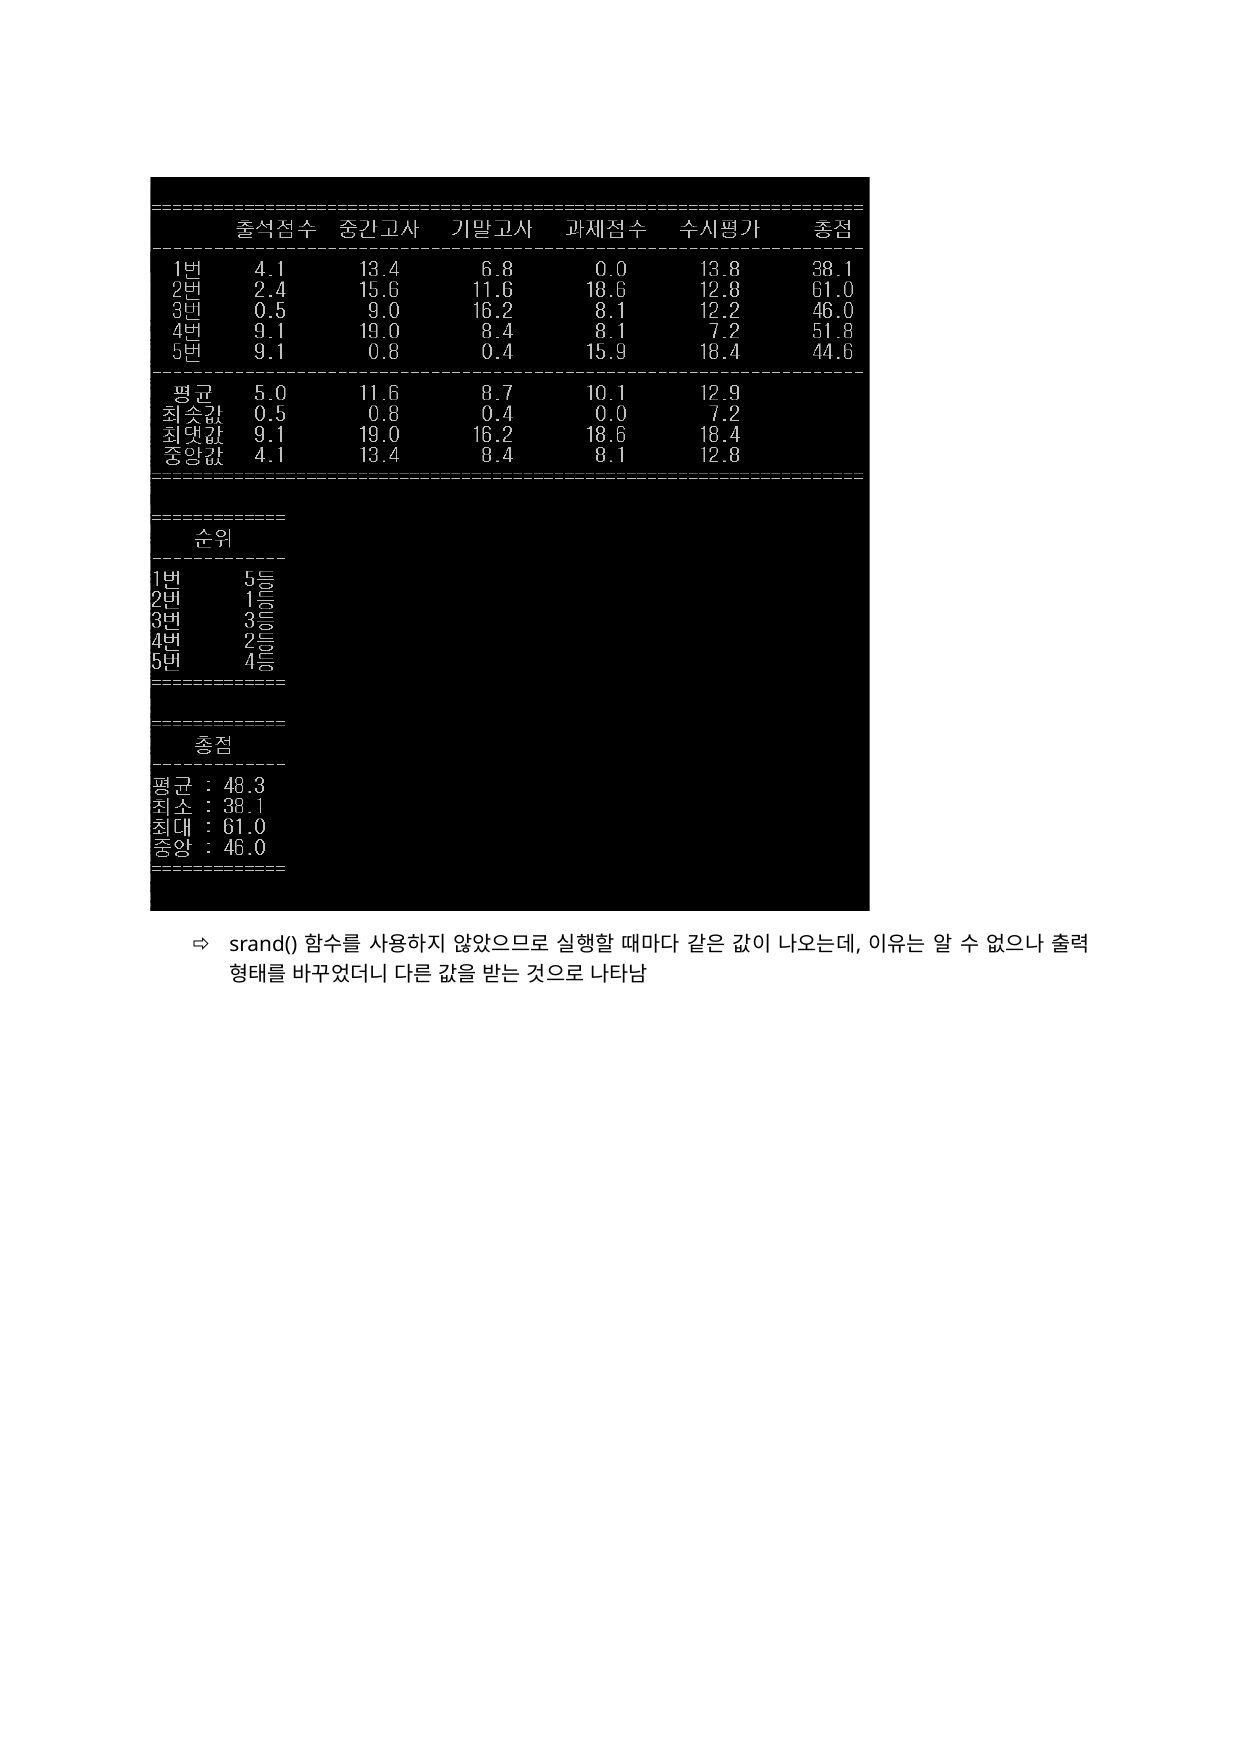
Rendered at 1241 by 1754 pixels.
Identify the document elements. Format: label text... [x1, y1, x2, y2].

list srand() 함수를 사용하지 않았으므로 실행할 때마다 같은 값이 나오는데, 이유는 알 수 없으나 출력 형태를 바꾸었더니 다른 값을 받는 것으로 나타남 [192, 927, 1090, 988]
picture [150, 177, 870, 911]
